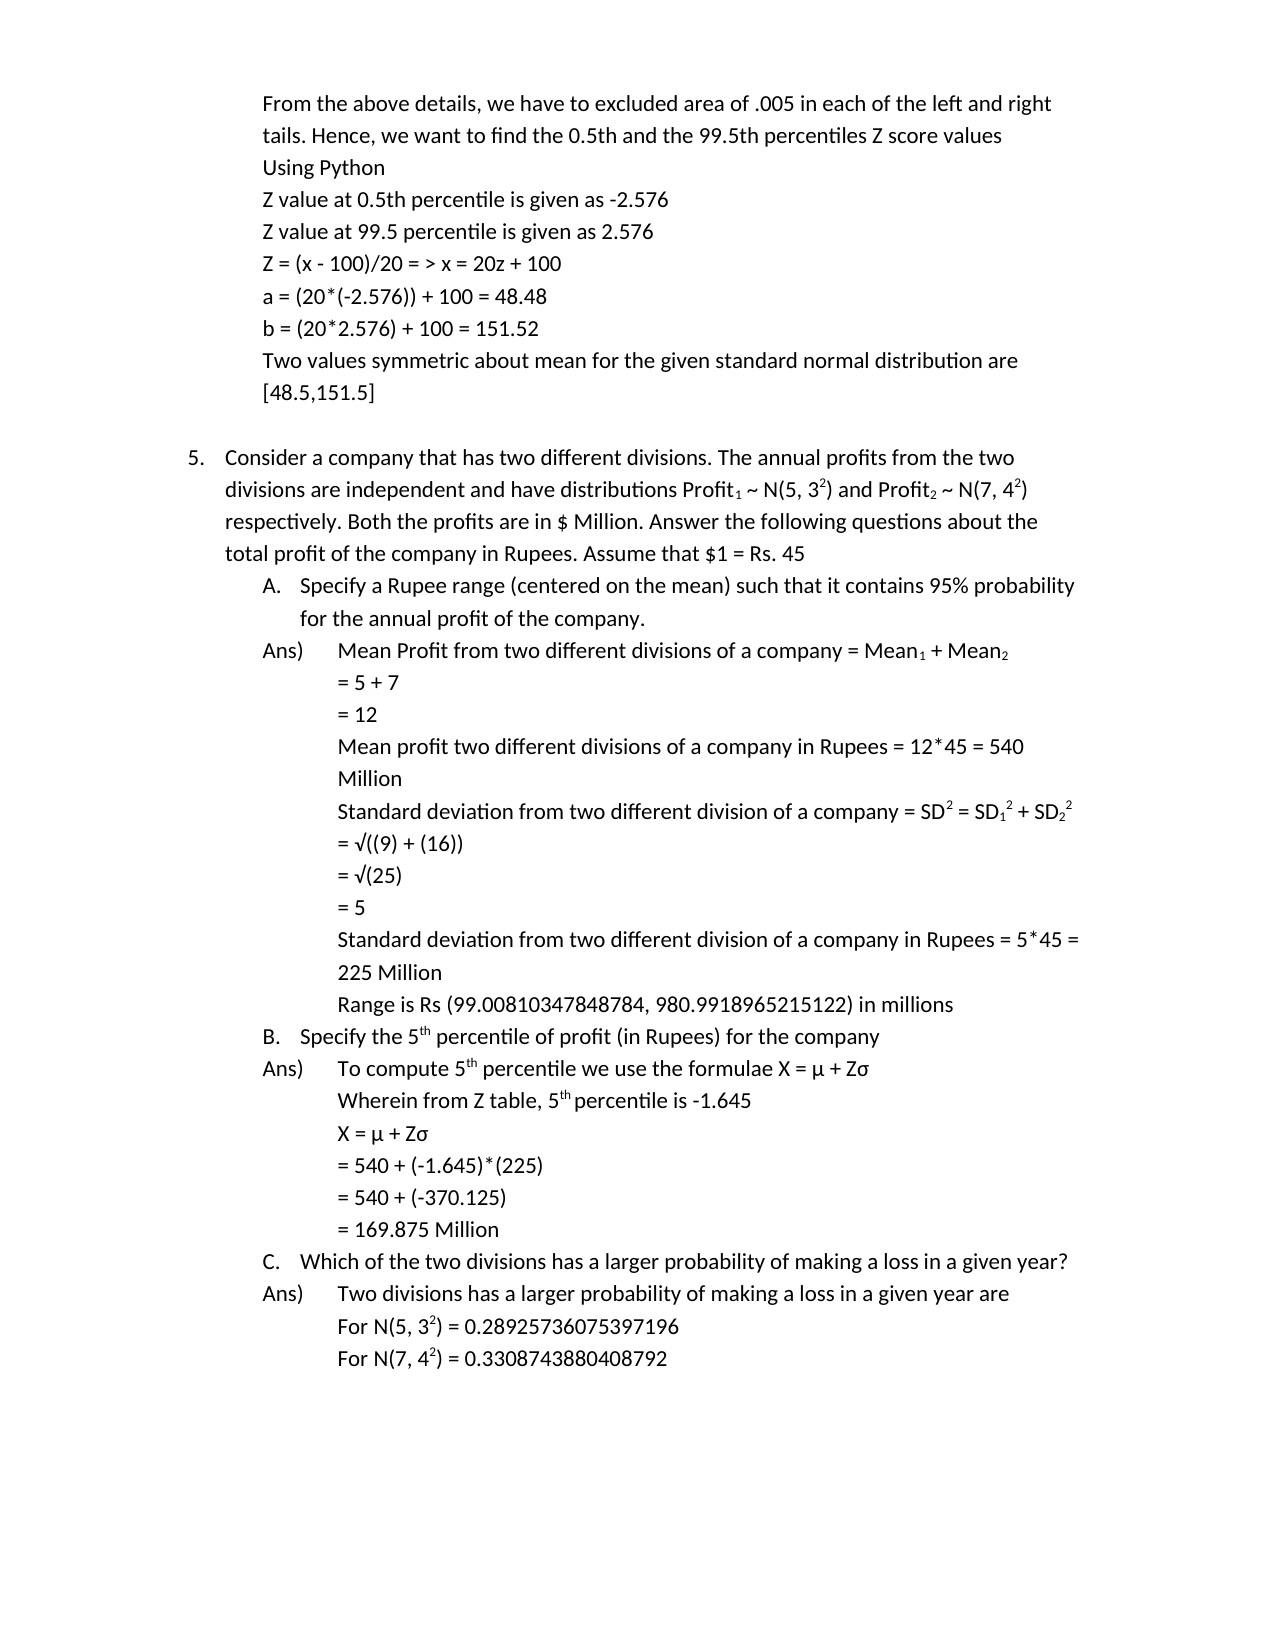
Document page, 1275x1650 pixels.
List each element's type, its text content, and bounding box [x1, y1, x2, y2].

text Z value at 99.5 percentile is given as 2.576 [187, 217, 1087, 245]
text = 540 + (-1.645)*(225) [262, 1151, 1087, 1179]
text For N(7, 42) = 0.3308743880408792 [262, 1344, 1087, 1372]
text Standard deviation from two different division of a company = SD2 = SD12 + SD22 [262, 797, 1087, 825]
text Ans) Two divisions has a larger probability of making a loss in a given year are [262, 1279, 1087, 1308]
text From the above details, we have to excluded area of .005 in each of the left and right tails. Hence, we want to find the 0.5th and the 99.5th percentiles Z score values [262, 89, 1087, 149]
text Two values symmetric about mean for the given standard normal distribution are [48.5,151.5] [262, 346, 1087, 406]
list Which of the two divisions has a larger probability of making a loss in a given year? [262, 1247, 1087, 1275]
text Wherein from Z table, 5th percentile is -1.645 [262, 1086, 1087, 1114]
text Ans) Mean Profit from two different divisions of a company = Mean1 + Mean2 [262, 636, 1087, 664]
text For N(5, 32) = 0.28925736075397196 [262, 1312, 1087, 1340]
text = √((9) + (16)) [262, 829, 1087, 857]
text = 5 + 7 [262, 668, 1087, 696]
text X = μ + Zσ [262, 1119, 1087, 1147]
text Ans) To compute 5th percentile we use the formulae X = μ + Zσ [262, 1054, 1087, 1082]
text Z value at 0.5th percentile is given as -2.576 [187, 185, 1087, 213]
text Using Python [187, 153, 1087, 181]
text = 5 [262, 893, 1087, 921]
list Consider a company that has two different divisions. The annual profits from the two divisions are independent and have distributions Profit1 ~ N(5, 32) and Profit2 ~ N(7, 42) respectively. Both the profits are in $ Million. Answer the following questions about the total profit of the company in Rupees. Assume that $1 = Rs. 45 [187, 443, 1087, 567]
list Specify a Rupee range (centered on the mean) such that it contains 95% probability for the annual profit of the company. [262, 571, 1087, 632]
text Mean profit two different divisions of a company in Rupees = 12*45 = 540 Million [337, 732, 1087, 793]
text Range is Rs (99.00810347848784, 980.9918965215122) in millions [337, 990, 1087, 1018]
text b = (20*2.576) + 100 = 151.52 [187, 314, 1087, 342]
text Standard deviation from two different division of a company in Rupees = 5*45 = 225 Million [337, 926, 1087, 986]
text = 169.875 Million [262, 1215, 1087, 1243]
text Z = (x - 100)/20 = > x = 20z + 100 [187, 249, 1087, 278]
text = √(25) [262, 861, 1087, 889]
text a = (20*(-2.576)) + 100 = 48.48 [187, 282, 1087, 310]
text = 12 [262, 700, 1087, 728]
text = 540 + (-370.125) [262, 1183, 1087, 1211]
list Specify the 5th percentile of profit (in Rupees) for the company [262, 1022, 1087, 1050]
